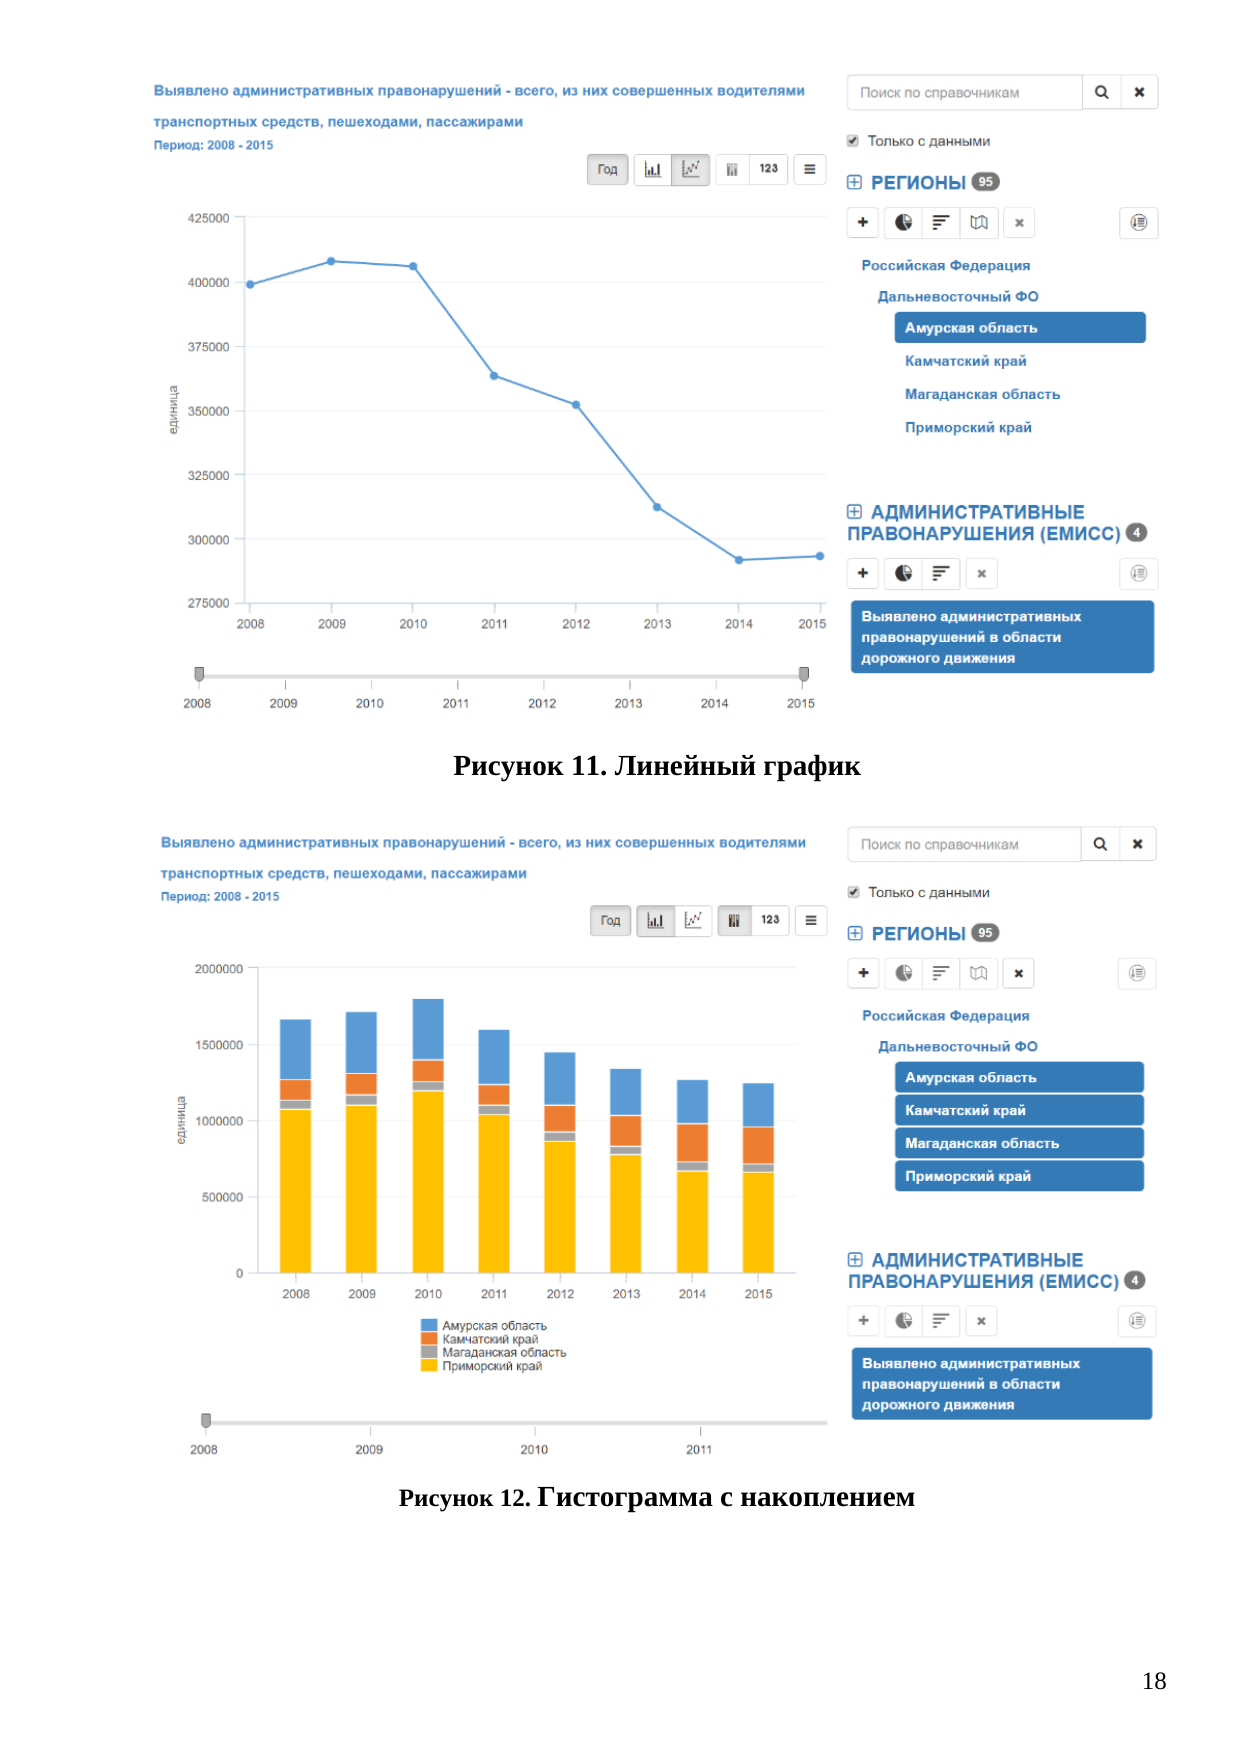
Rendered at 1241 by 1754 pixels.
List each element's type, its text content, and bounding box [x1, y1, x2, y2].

text Рисунок 12. Гистограмма с накоплением [148, 1479, 1167, 1512]
picture [147, 73, 1167, 722]
picture [147, 823, 1167, 1467]
text Рисунок 11. Линейный график [148, 748, 1167, 782]
